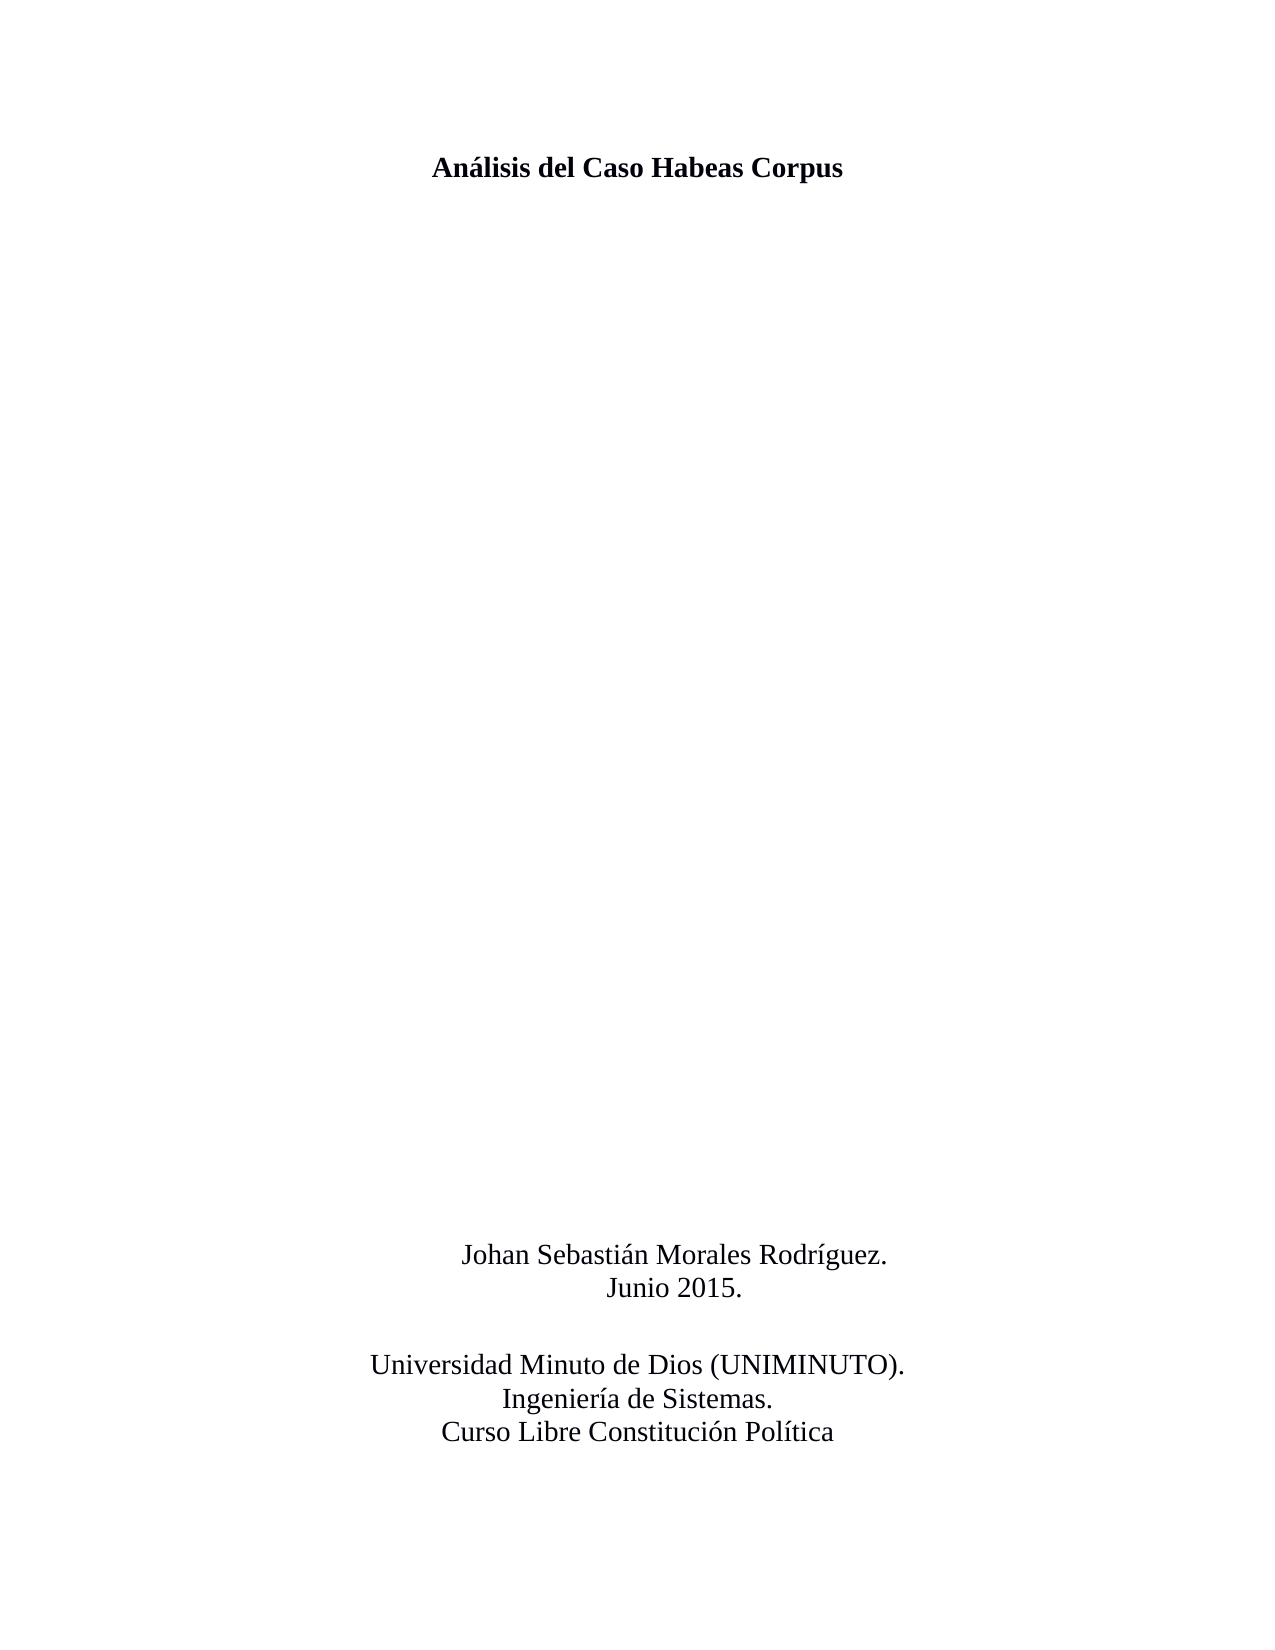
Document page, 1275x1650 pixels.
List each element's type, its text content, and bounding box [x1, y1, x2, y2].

text Universidad Minuto de Dios (UNIMINUTO). [150, 1347, 1125, 1381]
text Ingeniería de Sistemas. [150, 1381, 1125, 1414]
text Curso Libre Constitución Política [150, 1414, 1125, 1448]
text Johan Sebastián Morales Rodríguez. [150, 1237, 1125, 1271]
text Junio 2015. [150, 1271, 1125, 1304]
text Análisis del Caso Habeas Corpus [150, 150, 1125, 183]
